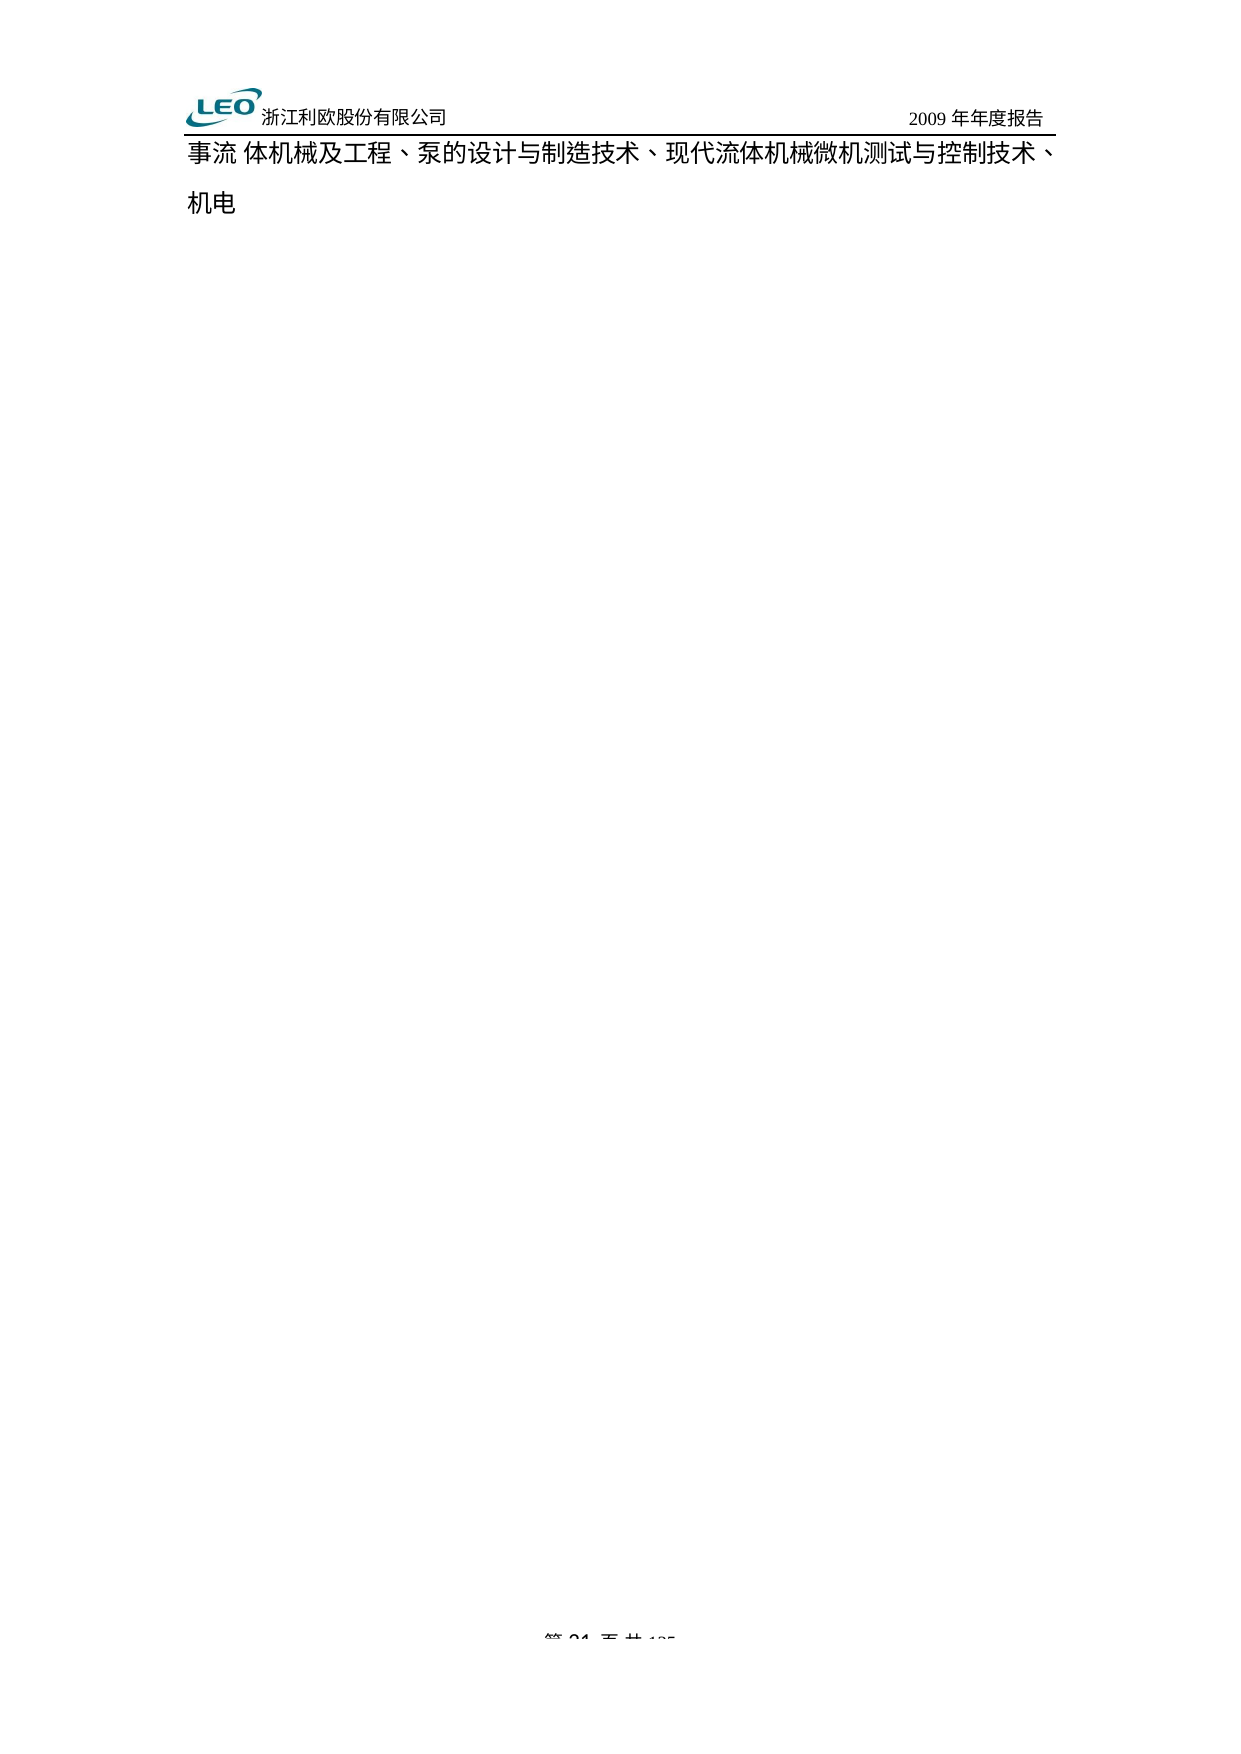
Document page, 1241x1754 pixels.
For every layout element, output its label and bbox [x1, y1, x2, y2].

text [187, 135, 1065, 220]
picture [186, 88, 262, 127]
